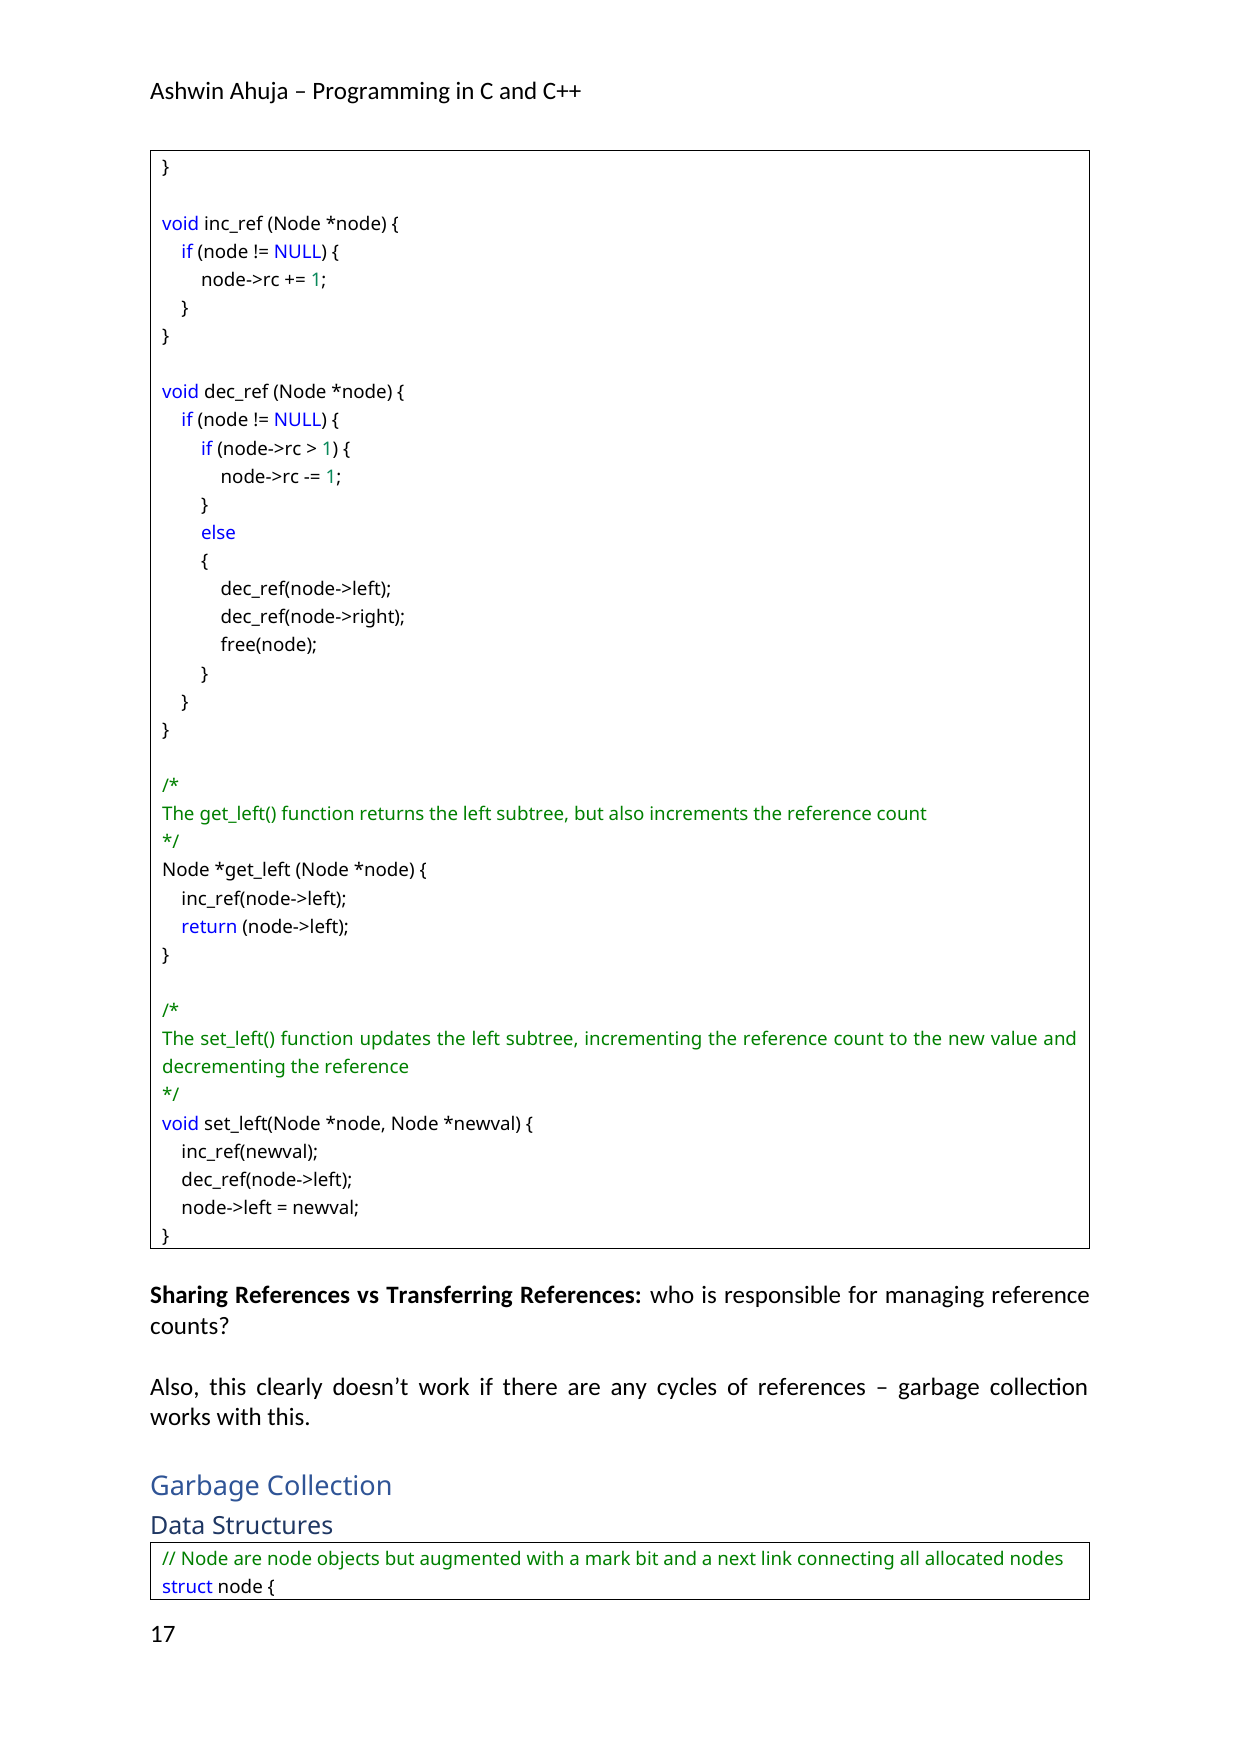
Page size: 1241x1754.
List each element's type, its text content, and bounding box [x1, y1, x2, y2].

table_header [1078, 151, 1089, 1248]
text Sharing References vs Transferring References: who is responsible for managing reference counts? [150, 1279, 1090, 1341]
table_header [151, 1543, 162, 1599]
text Also, this clearly doesn’t work if there are any cycles of references – garbage collection works with this. [150, 1371, 1090, 1432]
subtitle Garbage Collection [150, 1467, 1090, 1504]
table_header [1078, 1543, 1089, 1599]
subtitle Data Structures [150, 1508, 1090, 1542]
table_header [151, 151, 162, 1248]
